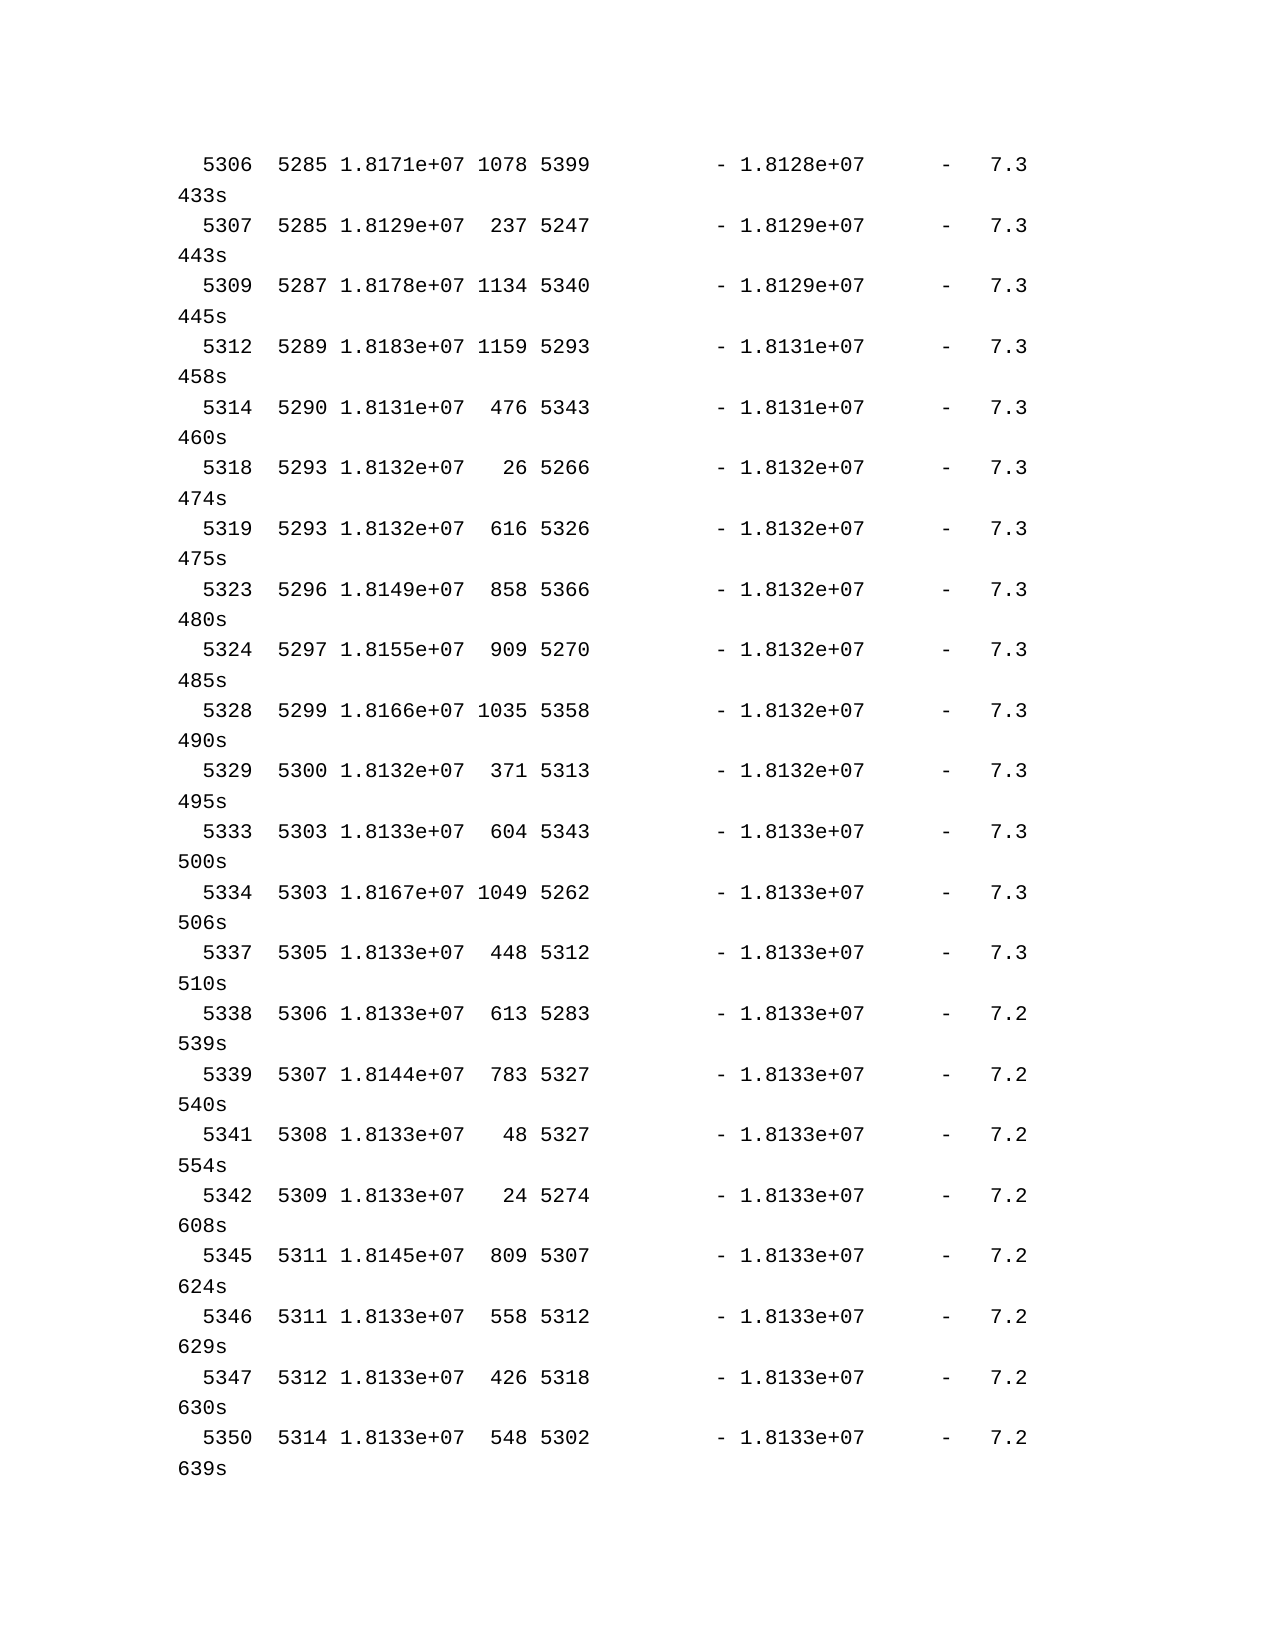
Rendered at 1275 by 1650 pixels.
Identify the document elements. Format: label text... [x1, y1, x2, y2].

text 5328 5299 1.8166e+07 1035 5358 - 1.8132e+07 - 7.3 490s [177, 693, 1098, 754]
text 5318 5293 1.8132e+07 26 5266 - 1.8132e+07 - 7.3 474s [177, 451, 1098, 511]
text 5306 5285 1.8171e+07 1078 5399 - 1.8128e+07 - 7.3 433s [177, 148, 1098, 208]
text 5323 5296 1.8149e+07 858 5366 - 1.8132e+07 - 7.3 480s [177, 572, 1098, 633]
text 5338 5306 1.8133e+07 613 5283 - 1.8133e+07 - 7.2 539s [177, 996, 1098, 1057]
text 5342 5309 1.8133e+07 24 5274 - 1.8133e+07 - 7.2 608s [177, 1178, 1098, 1239]
text 5334 5303 1.8167e+07 1049 5262 - 1.8133e+07 - 7.3 506s [177, 875, 1098, 936]
text 5324 5297 1.8155e+07 909 5270 - 1.8132e+07 - 7.3 485s [177, 633, 1098, 693]
text 5339 5307 1.8144e+07 783 5327 - 1.8133e+07 - 7.2 540s [177, 1057, 1098, 1118]
text 5341 5308 1.8133e+07 48 5327 - 1.8133e+07 - 7.2 554s [177, 1118, 1098, 1178]
text 5309 5287 1.8178e+07 1134 5340 - 1.8129e+07 - 7.3 445s [177, 269, 1098, 329]
text 5329 5300 1.8132e+07 371 5313 - 1.8132e+07 - 7.3 495s [177, 754, 1098, 814]
text 5347 5312 1.8133e+07 426 5318 - 1.8133e+07 - 7.2 630s [177, 1360, 1098, 1421]
text 5350 5314 1.8133e+07 548 5302 - 1.8133e+07 - 7.2 639s [177, 1421, 1098, 1481]
text 5345 5311 1.8145e+07 809 5307 - 1.8133e+07 - 7.2 624s [177, 1239, 1098, 1299]
text 5312 5289 1.8183e+07 1159 5293 - 1.8131e+07 - 7.3 458s [177, 329, 1098, 390]
text 5333 5303 1.8133e+07 604 5343 - 1.8133e+07 - 7.3 500s [177, 814, 1098, 875]
text 5337 5305 1.8133e+07 448 5312 - 1.8133e+07 - 7.3 510s [177, 936, 1098, 996]
text 5346 5311 1.8133e+07 558 5312 - 1.8133e+07 - 7.2 629s [177, 1299, 1098, 1360]
text 5314 5290 1.8131e+07 476 5343 - 1.8131e+07 - 7.3 460s [177, 390, 1098, 451]
text 5307 5285 1.8129e+07 237 5247 - 1.8129e+07 - 7.3 443s [177, 208, 1098, 269]
text 5319 5293 1.8132e+07 616 5326 - 1.8132e+07 - 7.3 475s [177, 511, 1098, 572]
